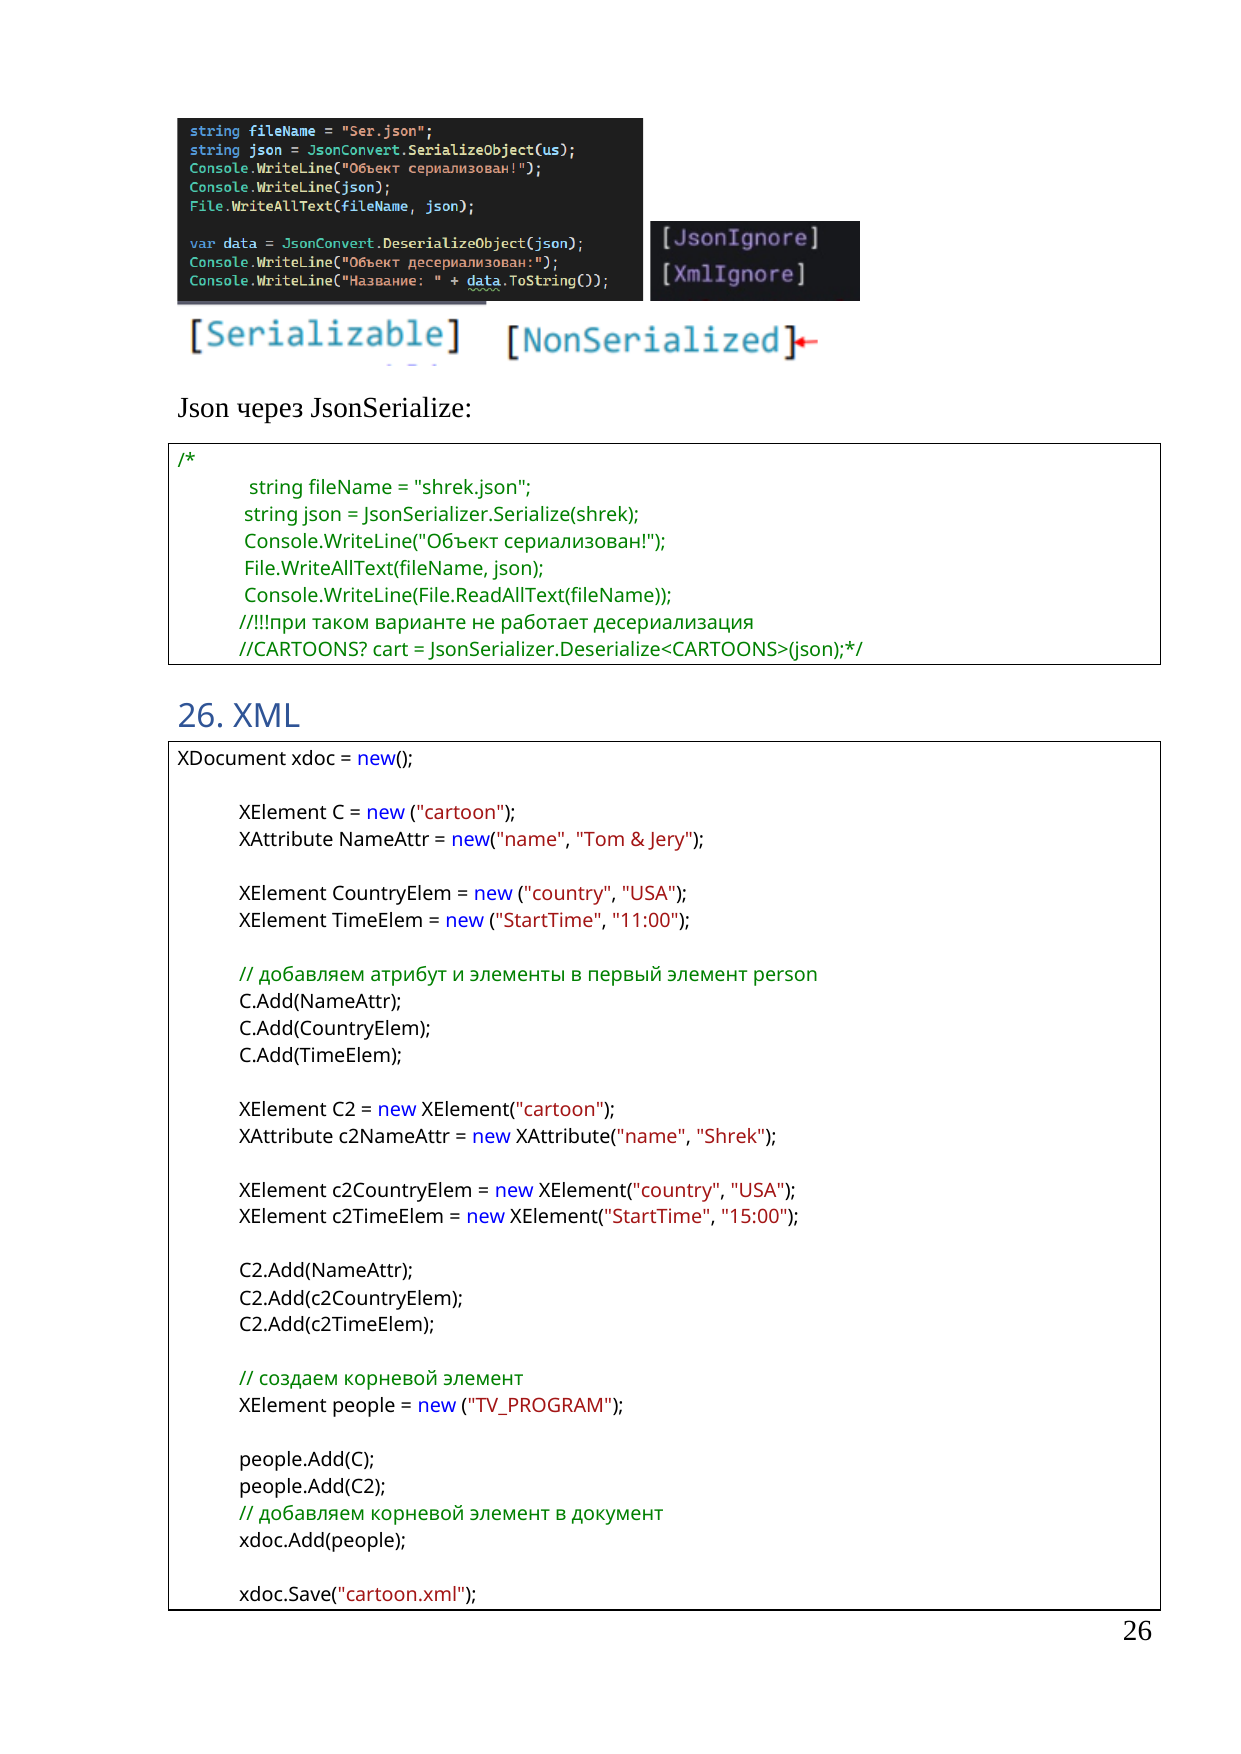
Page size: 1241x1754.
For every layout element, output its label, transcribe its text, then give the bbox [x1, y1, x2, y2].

text //!!!при таком варианте не работает десериализация [177, 608, 1152, 632]
picture [177, 118, 818, 366]
text C2.Add(NameAttr); [177, 1257, 1152, 1284]
text File.WriteAllText(fileName, json); [177, 554, 1152, 581]
text // добавляем атрибут и элементы в первый элемент person [177, 960, 1152, 987]
text XElement c2TimeElem = new XElement("StartTime", "15:00"); [177, 1203, 1152, 1230]
text Console.WriteLine("Объект сериализован!"); [177, 527, 1152, 554]
text C2.Add(c2CountryElem); [177, 1284, 1152, 1311]
text XDocument xdoc = new(); [169, 742, 1160, 771]
text // создаем корневой элемент [177, 1365, 1152, 1392]
text xdoc.Save("cartoon.xml"); [169, 1577, 1160, 1609]
subtitle 26. XML [177, 692, 1152, 737]
text Console.WriteLine(File.ReadAllText(fileName)); [177, 581, 1152, 608]
text string json = JsonSerializer.Serialize(shrek); [177, 500, 1152, 527]
text xdoc.Add(people); [177, 1527, 1152, 1553]
text people.Add(C2); [177, 1473, 1152, 1499]
text XElement C = new ("cartoon"); [177, 798, 1152, 825]
text people.Add(C); [177, 1446, 1152, 1473]
text XElement C2 = new XElement("cartoon"); [177, 1095, 1152, 1122]
text XAttribute с2NameAttr = new XAttribute("name", "Shrek"); [177, 1122, 1152, 1149]
text C.Add(TimeElem); [177, 1041, 1152, 1068]
text XAttribute NameAttr = new("name", "Tom & Jery"); [177, 825, 1152, 852]
picture [650, 221, 860, 301]
text //CARTOONS? cart = JsonSerializer.Deserialize<CARTOONS>(json);*/ [169, 632, 1160, 664]
text C2.Add(c2TimeElem); [177, 1311, 1152, 1338]
text C.Add(NameAttr); [177, 987, 1152, 1014]
text C.Add(CountryElem); [177, 1014, 1152, 1041]
text // добавляем корневой элемент в документ [177, 1499, 1152, 1527]
text Json через JsonSerialize: [177, 390, 1152, 424]
text /* [169, 444, 1160, 473]
text XElement c2CountryElem = new XElement("country", "USA"); [177, 1176, 1152, 1203]
text XElement TimeElem = new ("StartTime", "11:00"); [177, 906, 1152, 933]
text XElement CountryElem = new ("country", "USA"); [177, 879, 1152, 906]
text string fileName = "shrek.json"; [177, 473, 1152, 500]
text XElement people = new ("TV_PROGRAM"); [177, 1392, 1152, 1419]
